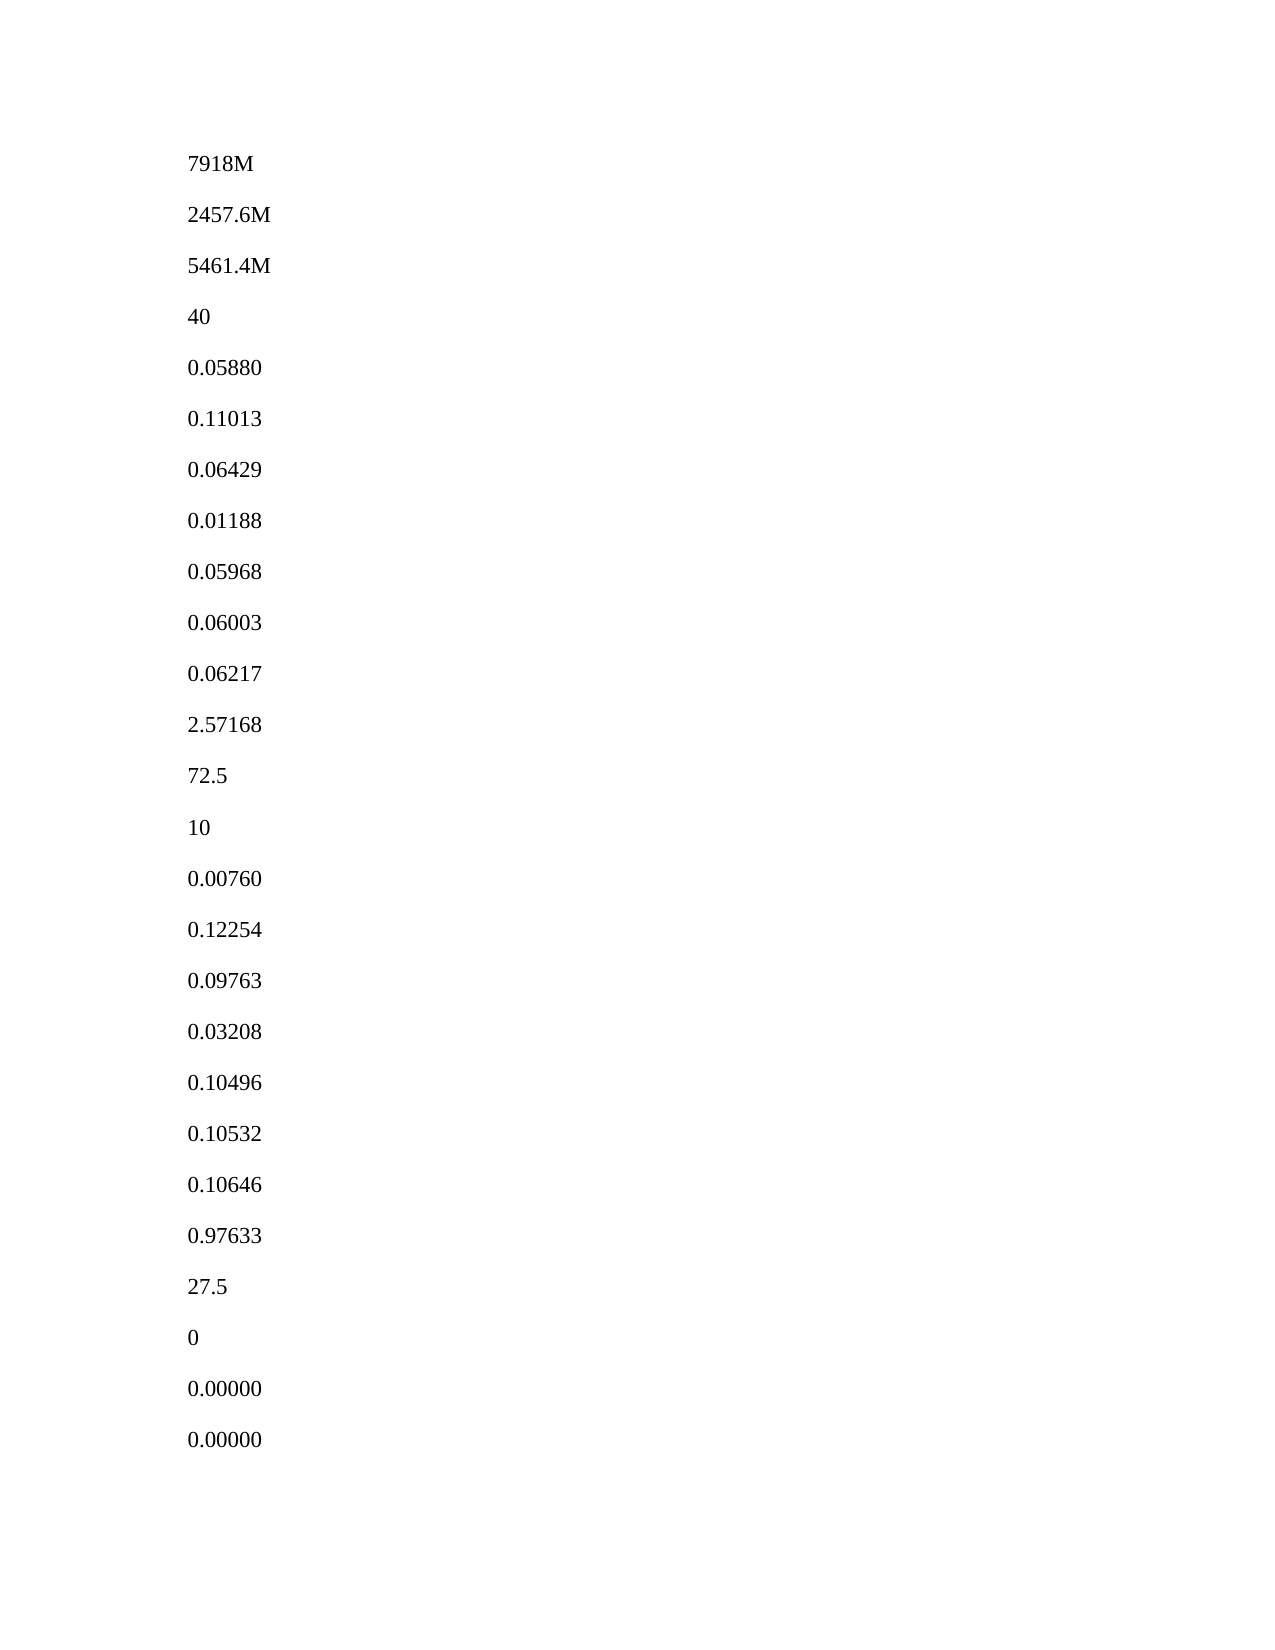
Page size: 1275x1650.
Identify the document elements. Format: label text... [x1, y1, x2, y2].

table_cell 0.05880 [176, 354, 1076, 405]
table_cell 0.06003 [176, 609, 1076, 660]
table_cell 0.10532 [176, 1120, 1076, 1171]
table_cell 0.97633 [176, 1222, 1076, 1273]
table_cell 5461.4M [176, 252, 1076, 303]
table_cell 2.57168 [176, 711, 1076, 762]
table_cell 0.06429 [176, 456, 1076, 507]
table_cell 0.11013 [176, 405, 1076, 456]
table_cell 0.12254 [176, 916, 1076, 967]
table_cell 0.09763 [176, 967, 1076, 1018]
table_cell 0.03208 [176, 1018, 1076, 1069]
table_cell 0.01188 [176, 507, 1076, 558]
table_cell 2457.6M [176, 201, 1076, 252]
table_cell 0.00000 [176, 1375, 1076, 1426]
table_cell 0.10646 [176, 1171, 1076, 1222]
table_cell 0.10496 [176, 1069, 1076, 1120]
table_cell 0.00760 [176, 865, 1076, 916]
table_header 7918M [176, 150, 1076, 201]
table_cell 40 [176, 303, 1076, 354]
table_cell 72.5 [176, 763, 1076, 813]
table_cell 0.00000 [176, 1426, 1076, 1477]
table_cell 0.05968 [176, 558, 1076, 609]
table_cell 0 [176, 1324, 1076, 1375]
table_cell 27.5 [176, 1273, 1076, 1324]
table_cell 10 [176, 814, 1076, 864]
table_cell 0.06217 [176, 660, 1076, 711]
